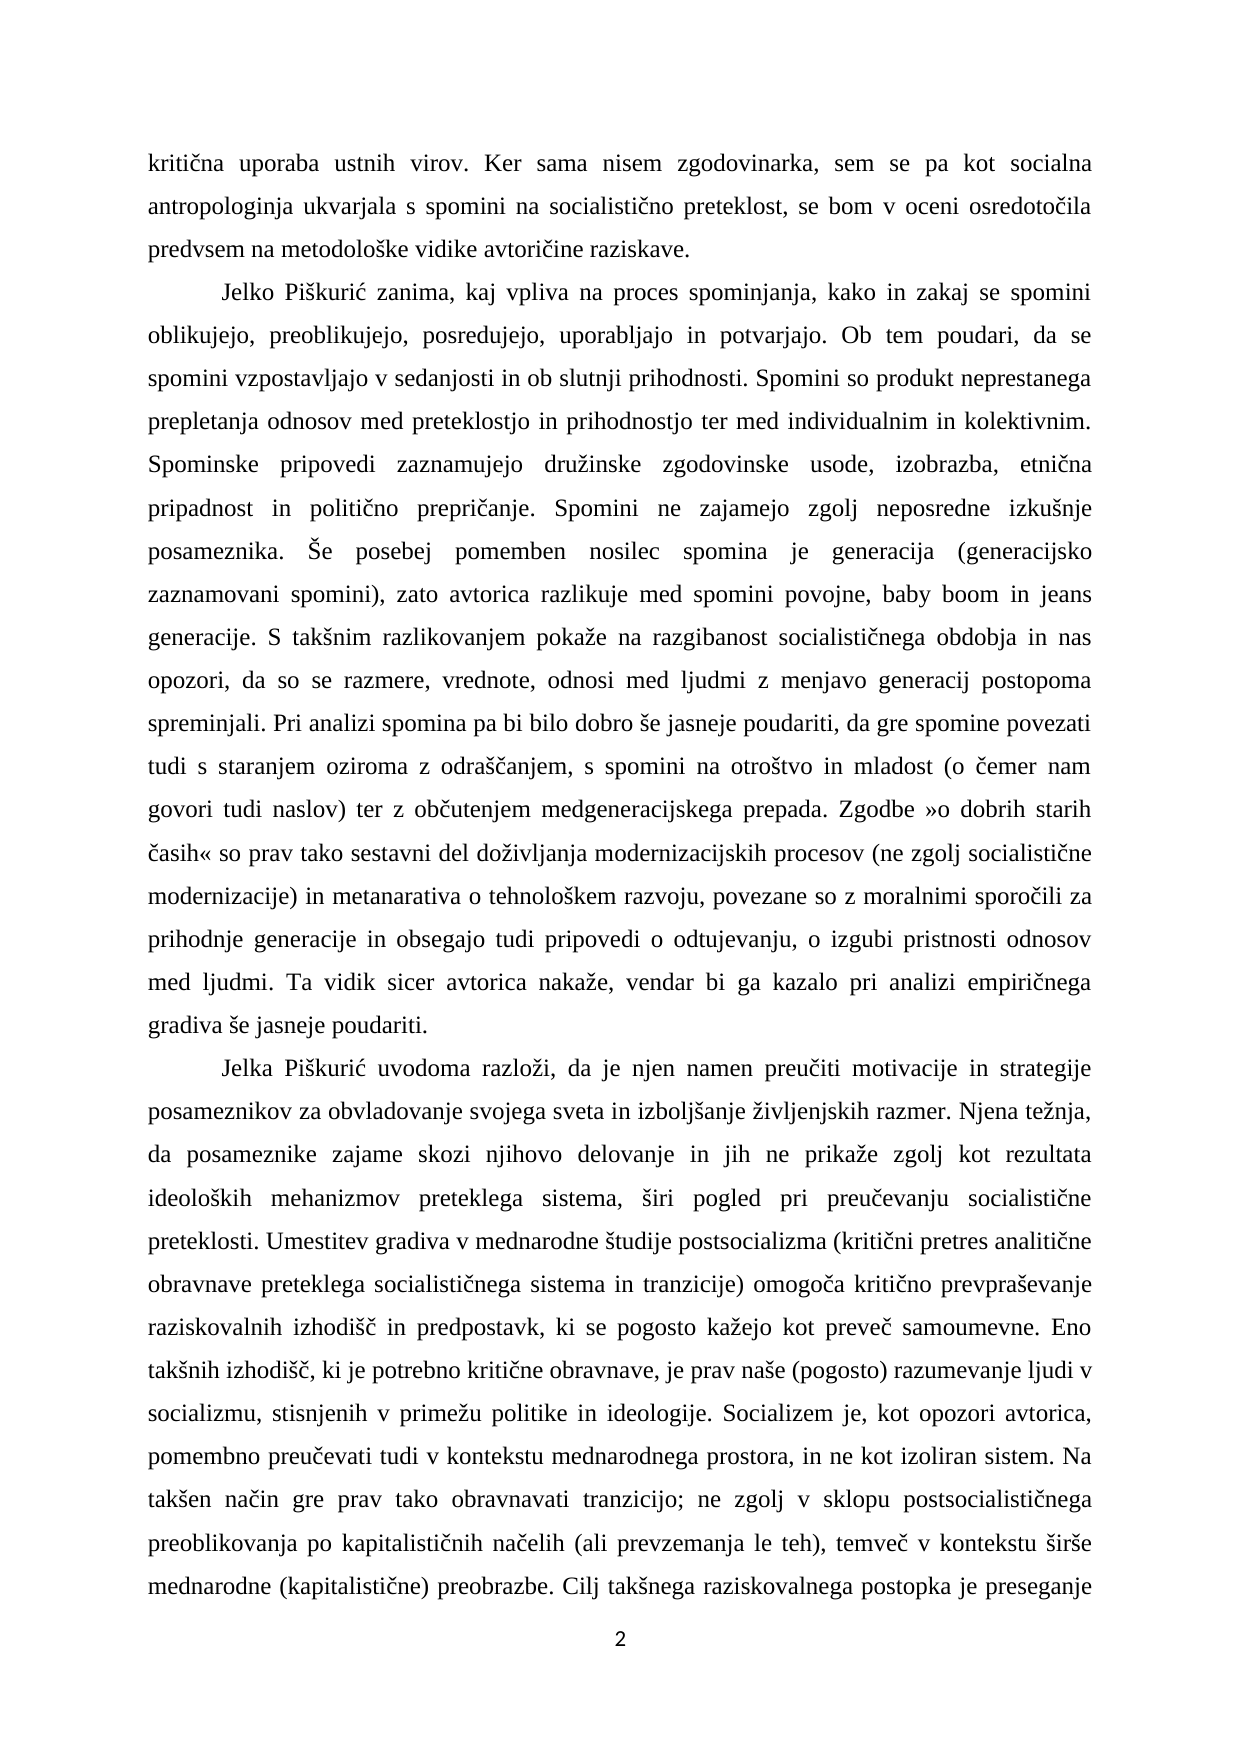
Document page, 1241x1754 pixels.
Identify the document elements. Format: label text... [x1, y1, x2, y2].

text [148, 1053, 1093, 1599]
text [148, 148, 1093, 263]
text Jelko Piškurić zanima, kaj vpliva na proces spominjanja, kako in zakaj se spomini oblikujejo, preoblikujejo, posredujejo, uporabljajo in potvarjajo. Ob tem poudari, da se spomini vzpostavljajo v sedanjosti in ob slutnji prihodnosti. Spomini so produkt neprestanega prepletanja odnosov med preteklostjo in prihodnostjo ter med individualnim in kolektivnim. Spominske pripovedi zaznamujejo družinske zgodovinske usode, izobrazba, etnična pripadnost in politično prepričanje. Spomini ne zajamejo zgolj neposredne izkušnje posameznika. Še posebej pomemben nosilec spomina je generacija (generacijsko zaznamovani spomini), zato avtorica razlikuje med spomini povojne, baby boom in jeans generacije. S takšnim razlikovanjem pokaže na razgibanost socialističnega obdobja in nas opozori, da so se razmere, vrednote, odnosi med ljudmi z menjavo generacij postopoma spreminjali. Pri analizi spomina pa bi bilo dobro še jasneje poudariti, da gre spomine povezati tudi s staranjem oziroma z odraščanjem, s spomini na otroštvo in mladost (o čemer nam govori tudi naslov) ter z občutenjem medgeneracijskega prepada. Zgodbe »o dobrih starih časih« so prav tako sestavni del doživljanja modernizacijskih procesov (ne zgolj socialistične modernizacije) in metanarativa o tehnološkem razvoju, povezane so z moralnimi sporočili za prihodnje generacije in obsegajo tudi pripovedi o odtujevanju, o izgubi pristnosti odnosov med ljudmi. Ta vidik sicer avtorica nakaže, vendar bi ga kazalo pri analizi empiričnega gradiva še jasneje poudariti. [148, 277, 1093, 1039]
